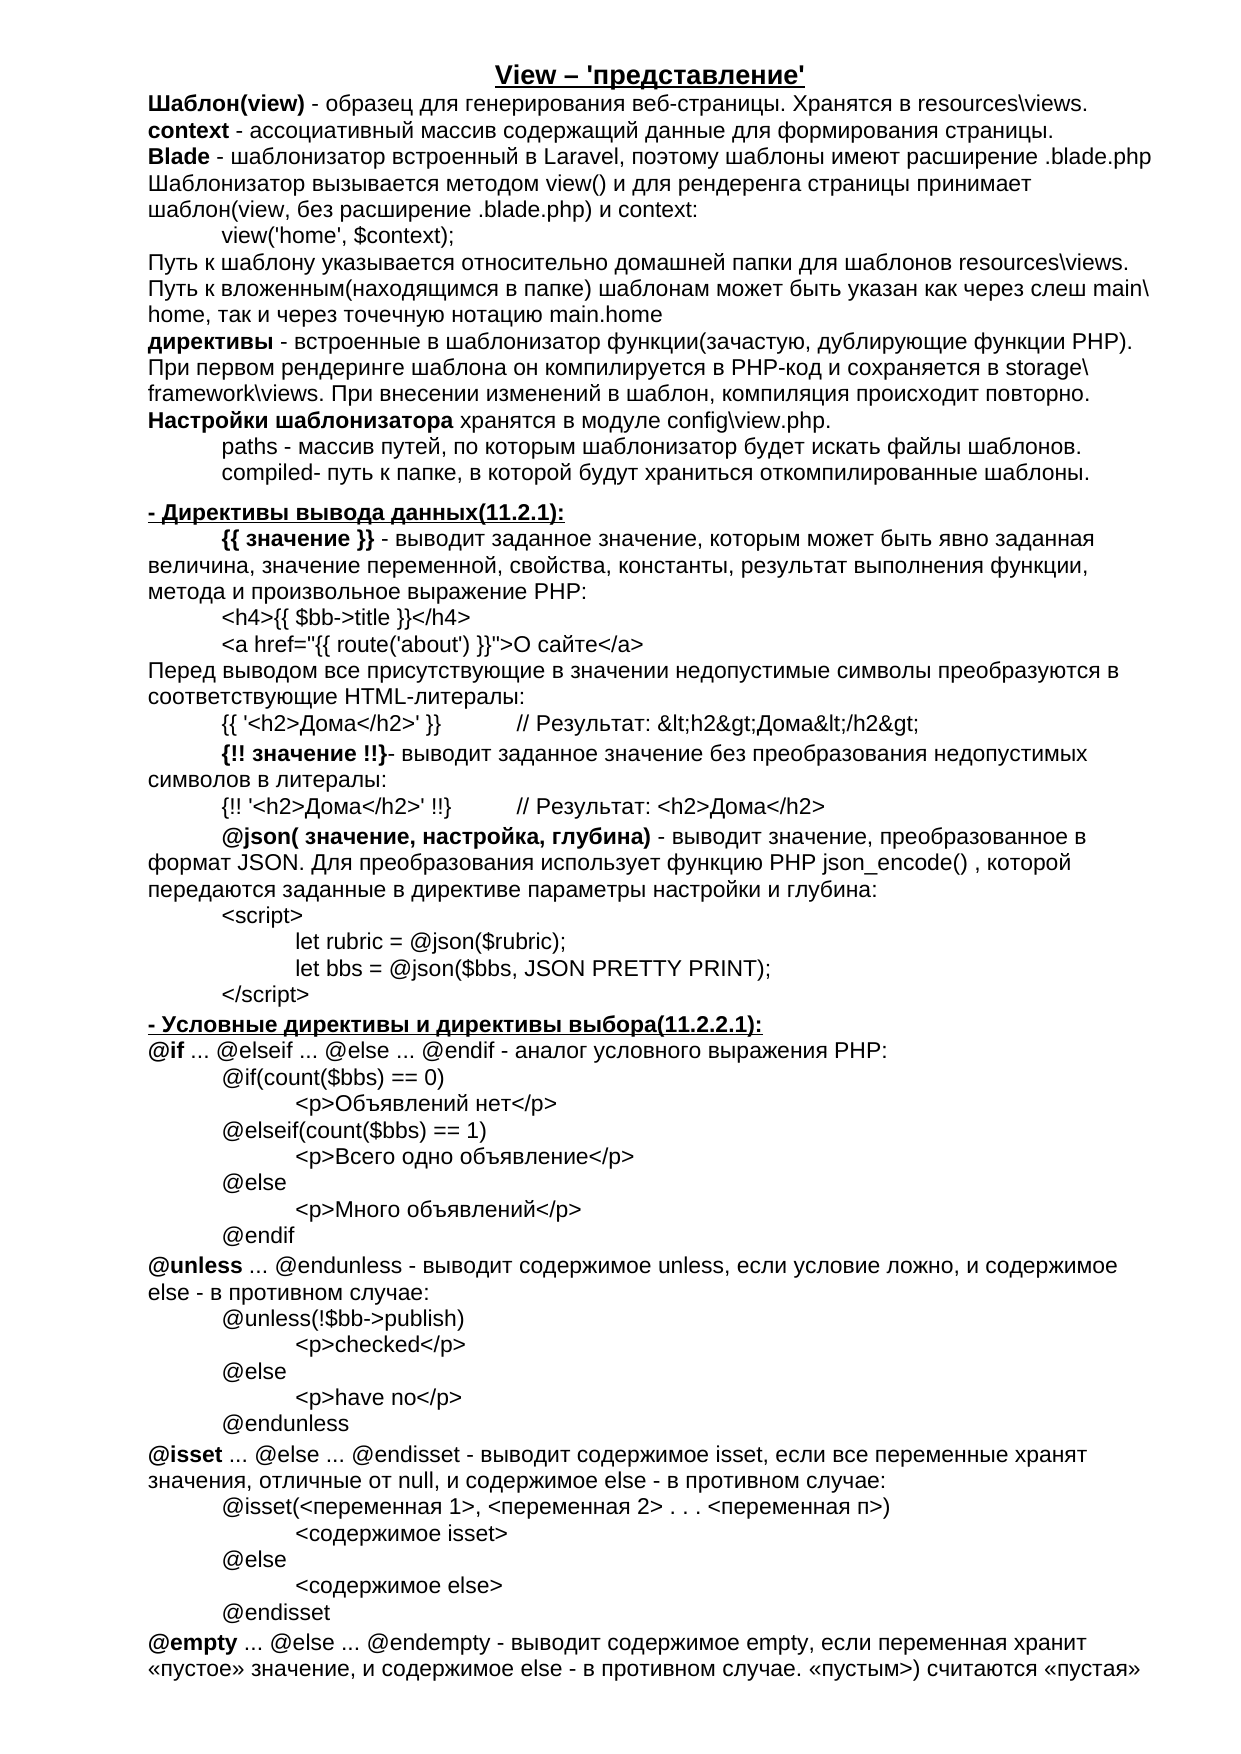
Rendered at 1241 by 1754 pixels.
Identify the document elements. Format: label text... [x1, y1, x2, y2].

text <р>Объявлений нет</р> [148, 1090, 1152, 1117]
text {{ значение }} - выводит заданное значение, которым может быть явно заданная величина, значение переменной, свойства, константы, результат выполнения функции, метода и произвольное выражение РНР: [148, 525, 1152, 604]
text <содержимое else> [148, 1572, 1152, 1599]
text @elseif(count($bbs) == 1) [148, 1117, 1152, 1143]
text @if(count($bbs) == 0) [148, 1064, 1152, 1090]
text <script> [148, 902, 1152, 928]
text View – 'представление' [148, 59, 1152, 90]
text @else [148, 1169, 1152, 1196]
text - Условные директивы и директивы выбора(11.2.2.1): [148, 1011, 1152, 1037]
text context - ассоциативный массив содержащий данные для формирования страницы. [148, 117, 1152, 143]
text Шаблонизатор вызывается методом view() и для рендеренга страницы принимает шаблон(view, без расширение .blade.php) и context: [148, 169, 1152, 222]
text <содержимое isset> [148, 1519, 1152, 1546]
text @issеt(<переменная 1>, <переменная 2> . . . <переменная п>) [148, 1493, 1152, 1519]
text Шаблон(view) - образец для генерирования веб-страницы. Хранятся в resources\views. [148, 90, 1152, 117]
text @json( значение, настройка, глубина) - выводит значение, преобразованное в формат JSON. Для преобразования использует функцию РНР json_encode() , которой передаются заданные в директиве параметры настройки и глубина: [148, 823, 1152, 902]
text <h4>{{ $bb->title }}</h4> [148, 604, 1152, 631]
text let rubric = @json($rubric); [148, 928, 1152, 954]
text @endunless [148, 1410, 1152, 1437]
text <а href="{{ route('about') }}">О сайте</а> [148, 631, 1152, 657]
text @endif [148, 1222, 1152, 1248]
text - Директивы вывода данных(11.2.1): [148, 499, 1152, 525]
text @unless(!$bb->publish) [148, 1305, 1152, 1331]
text <р>Много объявлений</р> [148, 1196, 1152, 1222]
text @else [148, 1546, 1152, 1572]
text Перед выводом все присутствующие в значении недопустимые символы преобразуются в соответствующие НТМL-литералы: [148, 657, 1152, 710]
text {!! значение !!}- выводит заданное значение без преобразования недопустимых символов в литералы: [148, 740, 1152, 793]
text view('home', $context); [148, 222, 1152, 248]
text Путь к шаблону указывается относительно домашней папки для шаблонов resources\views. Путь к вложенным(находящимся в папке) шаблонам может быть указан как через слеш main\home, так и через точечную нотацию main.home [148, 248, 1152, 328]
text <р>have no</р> [148, 1384, 1152, 1410]
text @unless ... @endunless - выводит содержимое unless, если условие ложно, и содержимое else - в противном случае: [148, 1252, 1152, 1305]
text <р>checked</р> [148, 1331, 1152, 1358]
text @if ... @elseif ... @else ... @endif - аналог условного выражения РНР: [148, 1037, 1152, 1064]
text директивы - встроенные в шаблонизатор функции(зачастую, дублирующие функции PHP). [148, 328, 1152, 354]
text compiled- путь к папке, в которой будут храниться откомпилированные шаблоны. [148, 459, 1152, 486]
text При первом рендеринге шаблона он компилируется в РНР-код и сохраняется в storage\framework\views. При внесении изменений в шаблон, компиляция происходит повторно. [148, 354, 1152, 407]
text @isset ... @else ... @endisset - выводит содержимое isset, если все переменные хранят значения, отличные от null, и содержимое else - в противном случае: [148, 1441, 1152, 1493]
text </script> [148, 981, 1152, 1007]
text @else [148, 1358, 1152, 1384]
text @empty ... @else ... @endempty - выводит содержимое еmрtу, если переменная хранит «пустое» значение, и содержимое else - в противном случае. «пустым>) считаются «пустая» [148, 1629, 1152, 1682]
text let bbs = @json($bbs, JSON PRETTY PRINT); [148, 954, 1152, 981]
text {!! '<h2>Дома</h2>' !!} // Результат: <h2>Дома</h2> [148, 793, 1152, 819]
text Blade - шаблонизатор встроенный в Laravel, поэтому шаблоны имеют расширение .blade.php [148, 143, 1158, 169]
text {{ '<h2>Дома</h2>' }} // Результат: &lt;h2&gt;Дoмa&lt;/h2&gt; [148, 710, 1152, 736]
text paths - массив путей, по которым шаблонизатор будет искать файлы шаблонов. [148, 433, 1152, 459]
text <р>Всего одно объявление</р> [148, 1143, 1152, 1169]
text Настройки шаблонизатора хранятся в модуле config\view.php. [148, 407, 1152, 433]
text @endisset [148, 1599, 1152, 1625]
